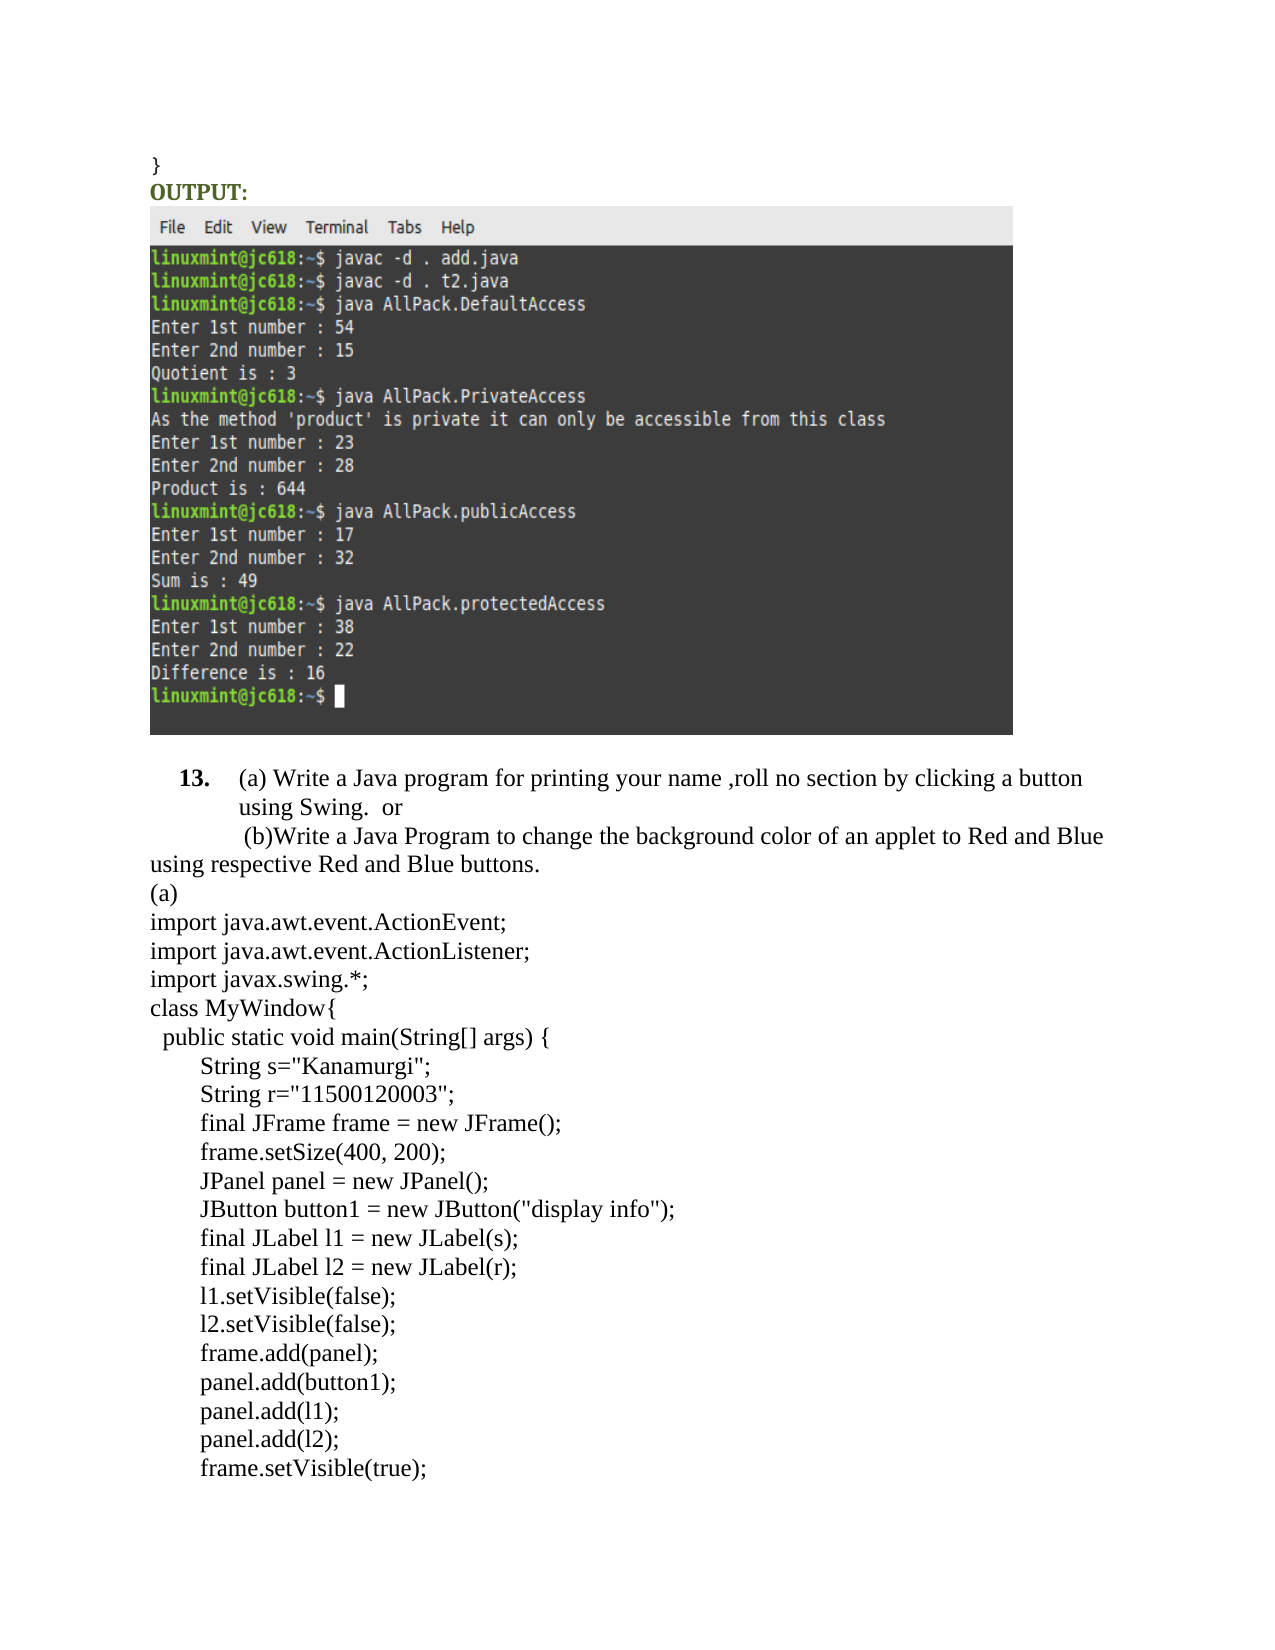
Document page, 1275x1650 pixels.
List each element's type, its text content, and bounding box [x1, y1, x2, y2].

text String s="Kanamurgi"; [150, 1051, 1137, 1079]
text JPanel panel = new JPanel(); [150, 1166, 1137, 1194]
list (a) Write a Java program for printing your name ,roll no section by clicking a button using Swing. or [194, 763, 1137, 821]
text import javax.swing.*; [150, 964, 1137, 993]
text import java.awt.event.ActionListener; [150, 936, 1137, 964]
text panel.add(l2); [150, 1424, 1137, 1453]
text JButton button1 = new JButton("display info"); [150, 1194, 1137, 1223]
text l2.setVisible(false); [150, 1309, 1137, 1338]
text panel.add(button1); [150, 1367, 1137, 1396]
text class MyWindow{ [150, 993, 1137, 1022]
picture [150, 206, 1013, 735]
text public static void main(String[] args) { [150, 1022, 1137, 1051]
text panel.add(l1); [150, 1396, 1137, 1424]
text l1.setVisible(false); [150, 1281, 1137, 1309]
text (b)Write a Java Program to change the background color of an applet to Red and Blue using respective Red and Blue buttons. [150, 821, 1137, 878]
text final JFrame frame = new JFrame(); [150, 1108, 1137, 1137]
text frame.setVisible(true); [150, 1453, 1137, 1482]
text frame.add(panel); [150, 1338, 1137, 1367]
text String r="11500120003"; [150, 1079, 1137, 1108]
text (a) [150, 878, 1137, 907]
text OUTPUT: [150, 178, 1137, 206]
text } [150, 150, 1137, 178]
text final JLabel l1 = new JLabel(s); [150, 1223, 1137, 1252]
text final JLabel l2 = new JLabel(r); [150, 1252, 1137, 1281]
text import java.awt.event.ActionEvent; [150, 907, 1137, 936]
text frame.setSize(400, 200); [150, 1137, 1137, 1166]
